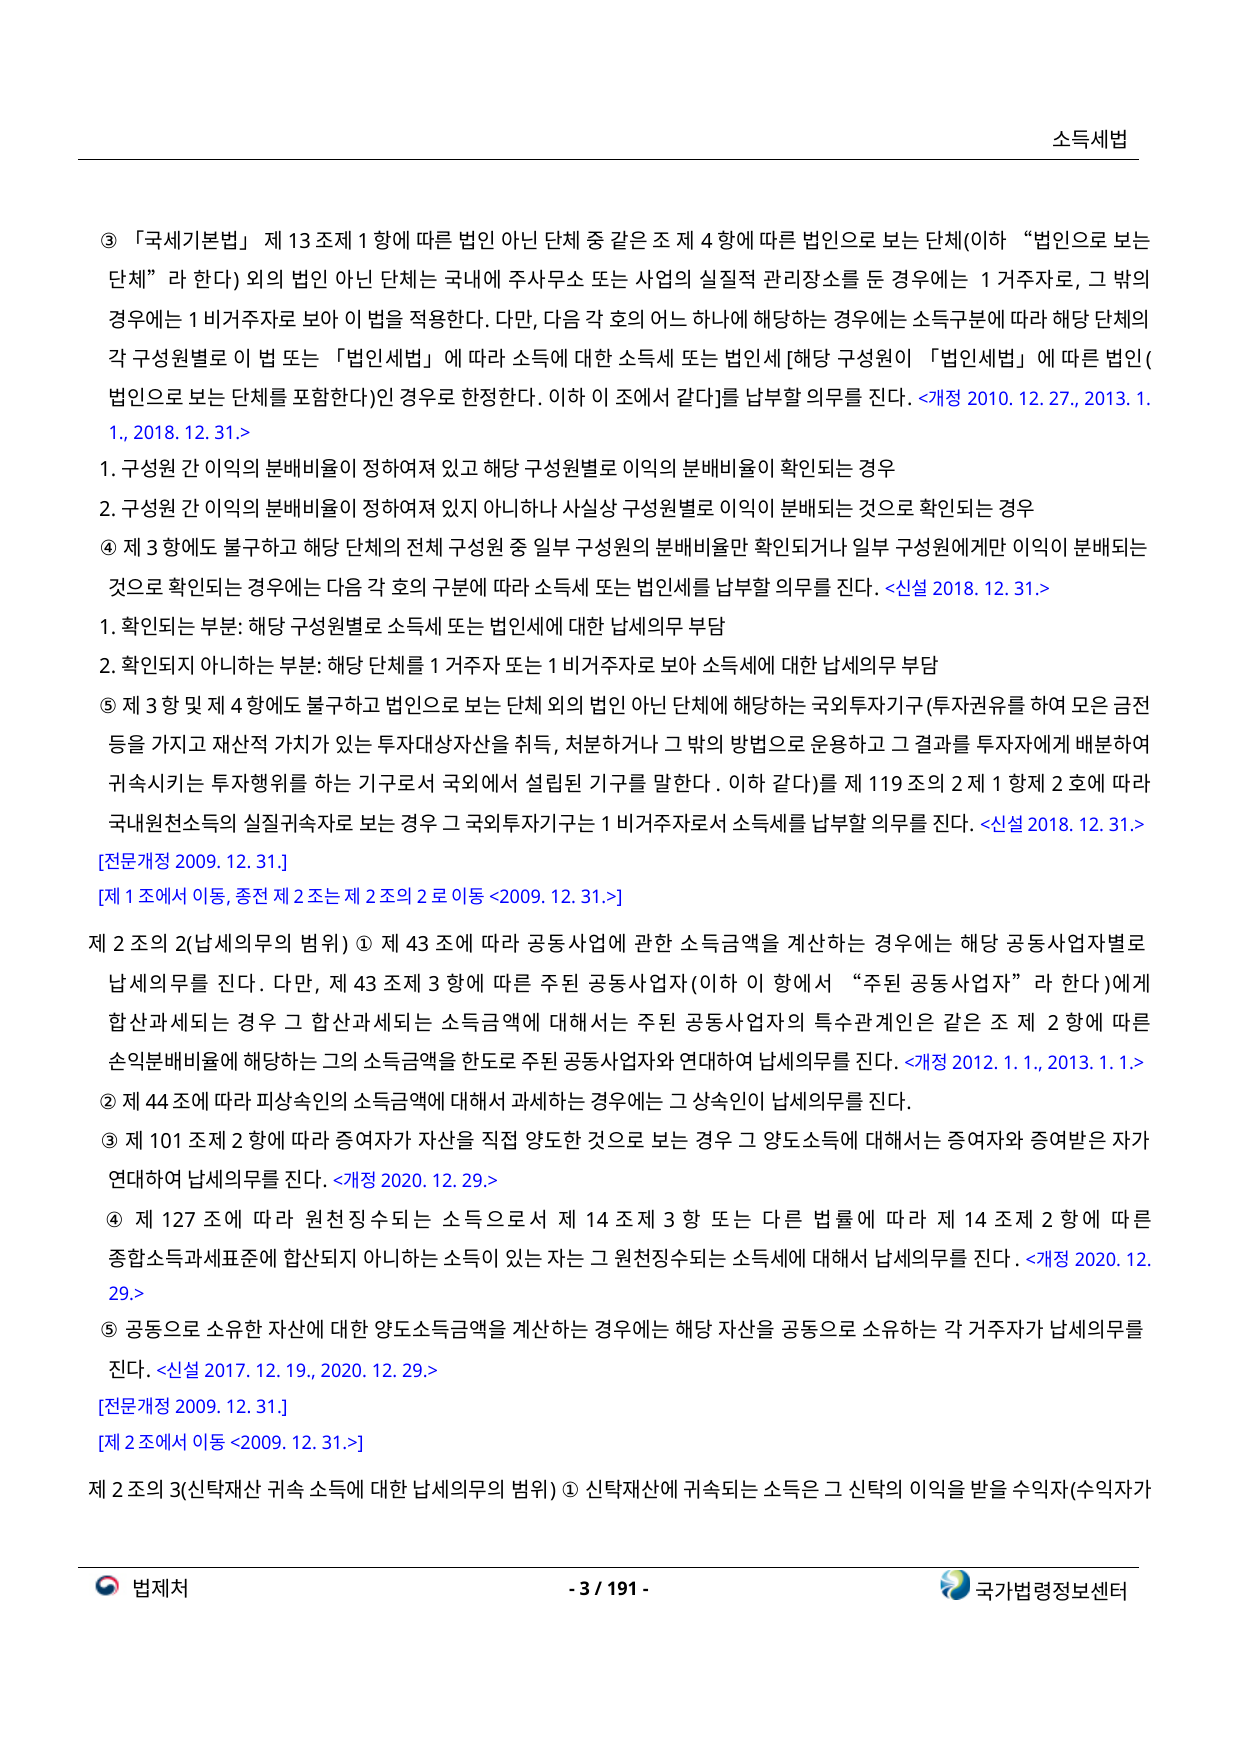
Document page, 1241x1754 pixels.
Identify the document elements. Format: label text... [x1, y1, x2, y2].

text 2. 구성원 간 이익의 분배비율이 정하여져 있지 아니하나 사실상 구성원별로 이익이 분배되는 것으로 확인되는 경우 [88, 492, 1152, 522]
text ④ 제3항에도 불구하고 해당 단체의 전체 구성원 중 일부 구성원의 분배비율만 확인되거나 일부 구성원에게만 이익이 분배되는 것으로 확인되는 경우에는 다음 각 호의 구분에 따라 소득세 또는 법인세를 납부할 의무를 진다. <신설 2018. 12. 31.> [88, 531, 1152, 601]
text [전문개정 2009. 12. 31.] [88, 1392, 1152, 1419]
text ③ 「국세기본법」 제13조제1항에 따른 법인 아닌 단체 중 같은 조 제4항에 따른 법인으로 보는 단체(이하 “법인으로 보는 단체”라 한다) 외의 법인 아닌 단체는 국내에 주사무소 또는 사업의 실질적 관리장소를 둔 경우에는 1거주자로, 그 밖의 경우에는 1비거주자로 보아 이 법을 적용한다. 다만, 다음 각 호의 어느 하나에 해당하는 경우에는 소득구분에 따라 해당 단체의 각 구성원별로 이 법 또는 「법인세법」에 따라 소득에 대한 소득세 또는 법인세[해당 구성원이 「법인세법」에 따른 법인(법인으로 보는 단체를 포함한다)인 경우로 한정한다. 이하 이 조에서 같다]를 납부할 의무를 진다. <개정 2010. 12. 27., 2013. 1. 1., 2018. 12. 31.> [88, 224, 1152, 445]
text ② 제44조에 따라 피상속인의 소득금액에 대해서 과세하는 경우에는 그 상속인이 납세의무를 진다. [88, 1085, 1152, 1115]
picture [88, 1573, 127, 1597]
text 1. 확인되는 부분: 해당 구성원별로 소득세 또는 법인세에 대한 납세의무 부담 [88, 610, 1152, 640]
text 1. 구성원 간 이익의 분배비율이 정하여져 있고 해당 구성원별로 이익의 분배비율이 확인되는 경우 [88, 453, 1152, 483]
picture [940, 1570, 970, 1600]
text ⑤ 공동으로 소유한 자산에 대한 양도소득금액을 계산하는 경우에는 해당 자산을 공동으로 소유하는 각 거주자가 납세의무를 진다. <신설 2017. 12. 19., 2020. 12. 29.> [88, 1313, 1152, 1383]
text [제2조에서 이동 <2009. 12. 31.>] [88, 1427, 1152, 1455]
text 제2조의3(신탁재산 귀속 소득에 대한 납세의무의 범위) ① 신탁재산에 귀속되는 소득은 그 신탁의 이익을 받을 수익자(수익자가 사망하는 경우에는 그 상속인)에게 귀속되는 것으로 본다. [88, 1473, 1152, 1503]
text [제1조에서 이동, 종전 제2조는 제2조의2로 이동 <2009. 12. 31.>] [88, 882, 1152, 909]
text 2. 확인되지 아니하는 부분: 해당 단체를 1거주자 또는 1비거주자로 보아 소득세에 대한 납세의무 부담 [88, 649, 1152, 680]
text ④ 제127조에 따라 원천징수되는 소득으로서 제14조제3항 또는 다른 법률에 따라 제14조제2항에 따른 종합소득과세표준에 합산되지 아니하는 소득이 있는 자는 그 원천징수되는 소득세에 대해서 납세의무를 진다. <개정 2020. 12. 29.> [88, 1203, 1152, 1306]
text [전문개정 2009. 12. 31.] [88, 846, 1152, 873]
text ③ 제101조제2항에 따라 증여자가 자산을 직접 양도한 것으로 보는 경우 그 양도소득에 대해서는 증여자와 증여받은 자가 연대하여 납세의무를 진다. <개정 2020. 12. 29.> [88, 1124, 1152, 1194]
text ⑤ 제3항 및 제4항에도 불구하고 법인으로 보는 단체 외의 법인 아닌 단체에 해당하는 국외투자기구(투자권유를 하여 모은 금전 등을 가지고 재산적 가치가 있는 투자대상자산을 취득, 처분하거나 그 밖의 방법으로 운용하고 그 결과를 투자자에게 배분하여 귀속시키는 투자행위를 하는 기구로서 국외에서 설립된 기구를 말한다. 이하 같다)를 제119조의2제1항제2호에 따라 국내원천소득의 실질귀속자로 보는 경우 그 국외투자기구는 1비거주자로서 소득세를 납부할 의무를 진다. <신설 2018. 12. 31.> [88, 689, 1152, 837]
text 제2조의2(납세의무의 범위) ① 제43조에 따라 공동사업에 관한 소득금액을 계산하는 경우에는 해당 공동사업자별로 납세의무를 진다. 다만, 제43조제3항에 따른 주된 공동사업자(이하 이 항에서 “주된 공동사업자”라 한다)에게 합산과세되는 경우 그 합산과세되는 소득금액에 대해서는 주된 공동사업자의 특수관계인은 같은 조 제2항에 따른 손익분배비율에 해당하는 그의 소득금액을 한도로 주된 공동사업자와 연대하여 납세의무를 진다. <개정 2012. 1. 1., 2013. 1. 1.> [88, 927, 1152, 1076]
